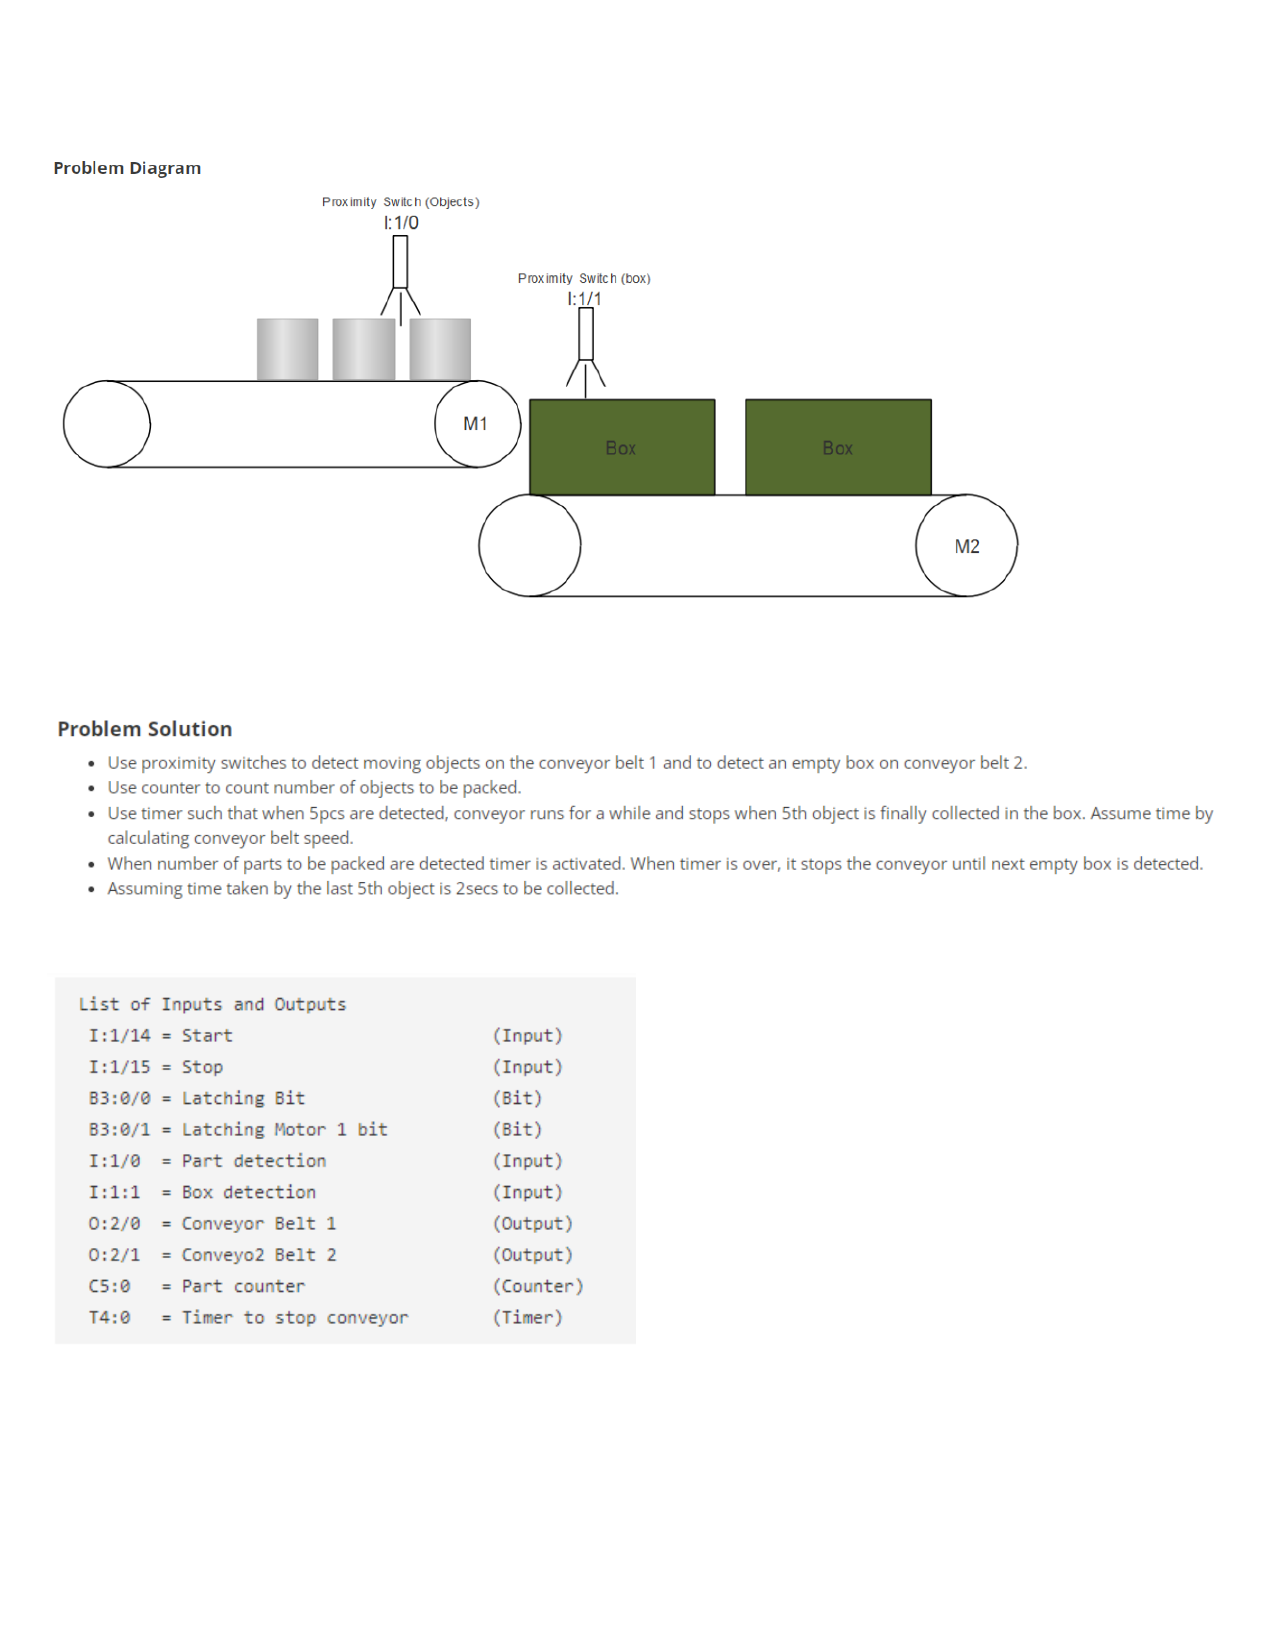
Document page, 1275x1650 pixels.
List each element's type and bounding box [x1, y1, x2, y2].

picture [46, 697, 1225, 918]
picture [46, 973, 636, 1352]
picture [46, 150, 1022, 642]
